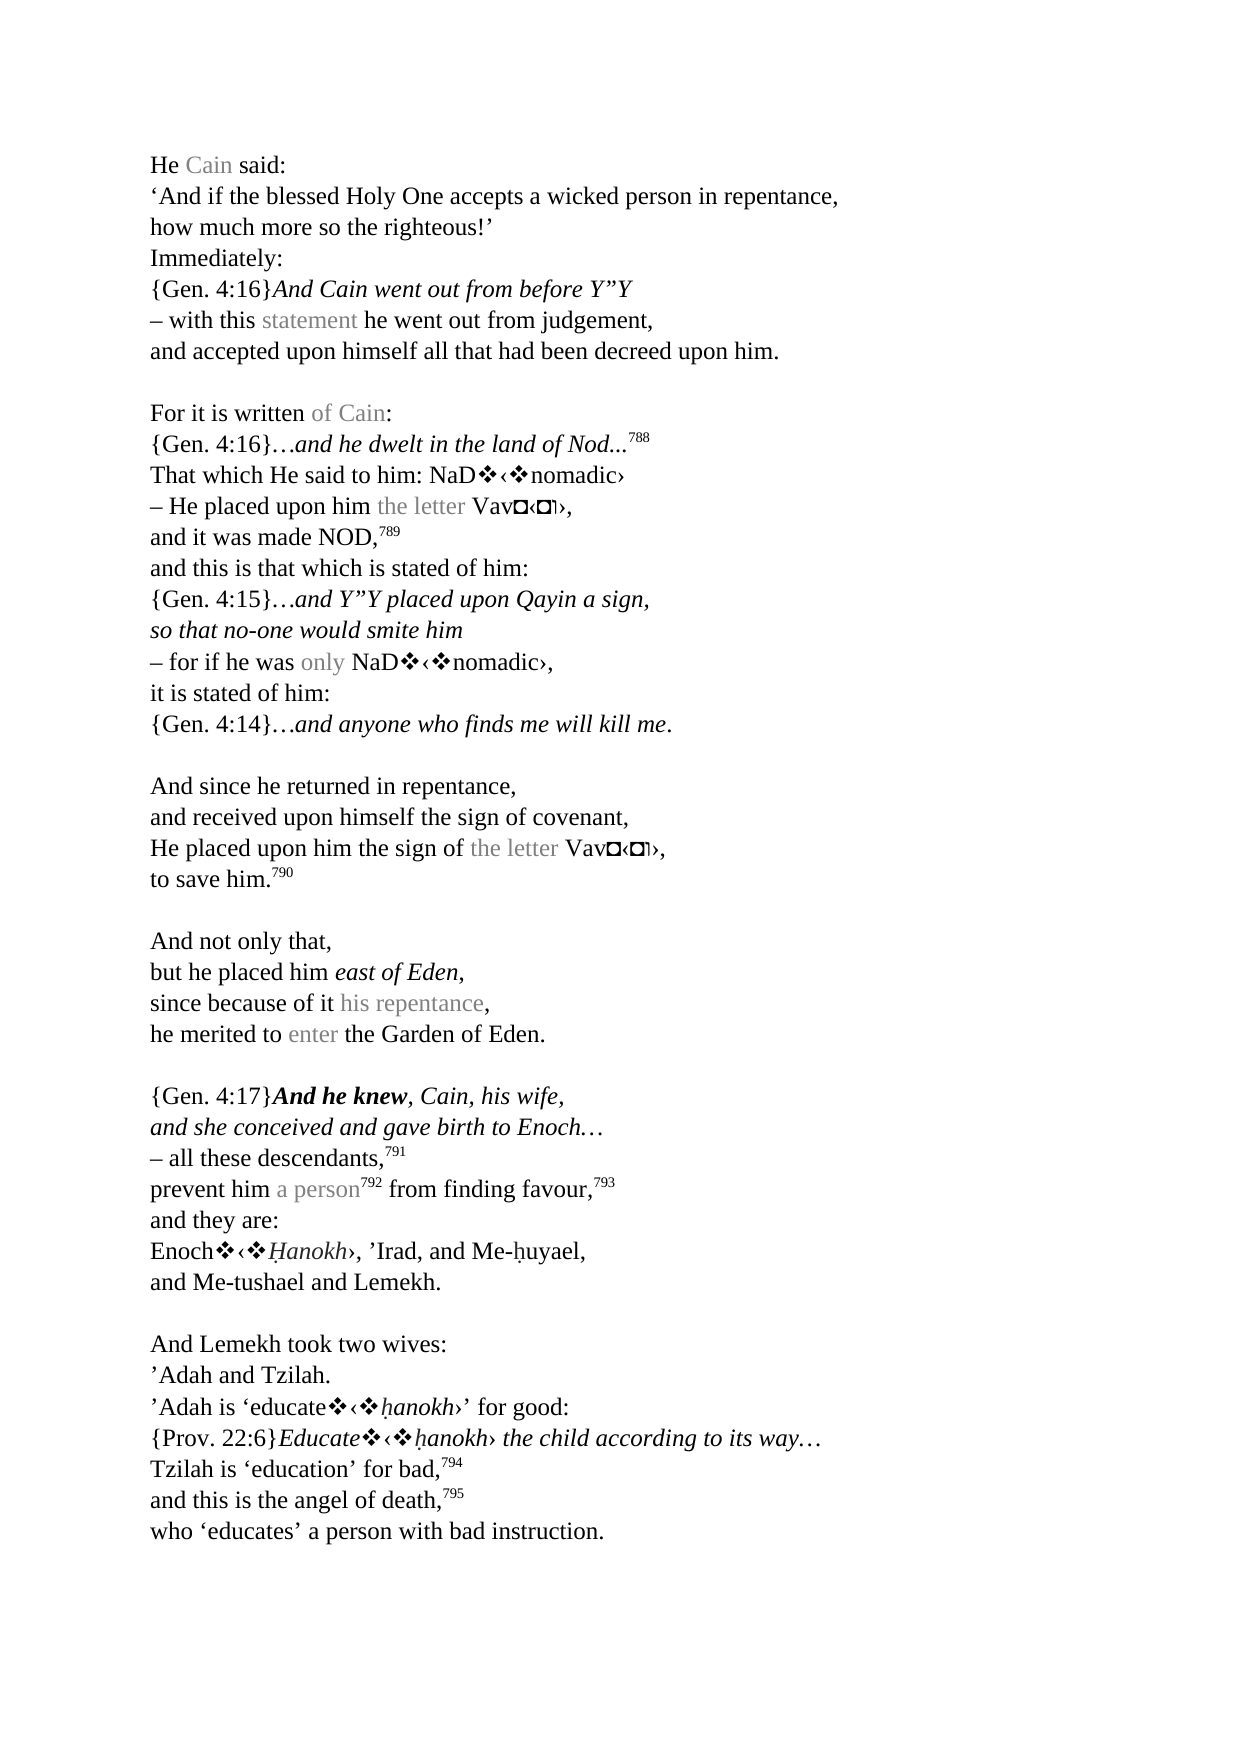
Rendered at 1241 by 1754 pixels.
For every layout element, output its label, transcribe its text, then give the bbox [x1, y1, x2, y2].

text Immediately: {Gen. 4:16}And Cain went out from before Y”Y – with this statement he went out from judgement, and accepted upon himself all that had been decreed upon him. [150, 243, 1090, 365]
text And not only that, but he placed him east of Eden, since because of it his repentance, he merited to enter the Garden of Eden. [150, 926, 1090, 1048]
text And since he returned in repentance, and received upon himself the sign of covenant, He placed upon him the sign of the letter Vav◘‹◘ו›, to save him. [150, 771, 1090, 893]
text For it is written of Cain: {Gen. 4:16}…and he dwelt in the land of Nod... That which He said to him: NaD‹nomadic› – He placed upon him the letter Vav◘‹◘ו›, and it was made NOD, and this is that which is stated of him: {Gen. 4:15}…and Y”Y placed upon Qayin a sign, so that no-one would smite him – for if he was only NaD‹nomadic›, it is stated of him: {Gen. 4:14}…and anyone who finds me will kill me. [150, 398, 1090, 737]
text {Gen. 4:17}And he knew, Cain, his wife, and she conceived and gave birth to Enoch… – all these descendants, prevent him a person from finding favour, and they are: Enoch‹Ḥanokh›, ’Irad, and Me-ḥuyael, and Me-tushael and Lemekh. [150, 1081, 1090, 1296]
text He Cain said: ‘And if the blessed Holy One accepts a wicked person in repentance, how much more so the righteous!’ [150, 150, 1090, 241]
text And Lemekh took two wives: ’Adah and Tzilah. ’Adah is ‘educate‹ḥanokh›’ for good: {Prov. 22:6}Educate‹ḥanokh› the child according to its way… Tzilah is ‘education’ for bad, and this is the angel of death, who ‘educates’ a person with bad instruction. [150, 1329, 1090, 1544]
